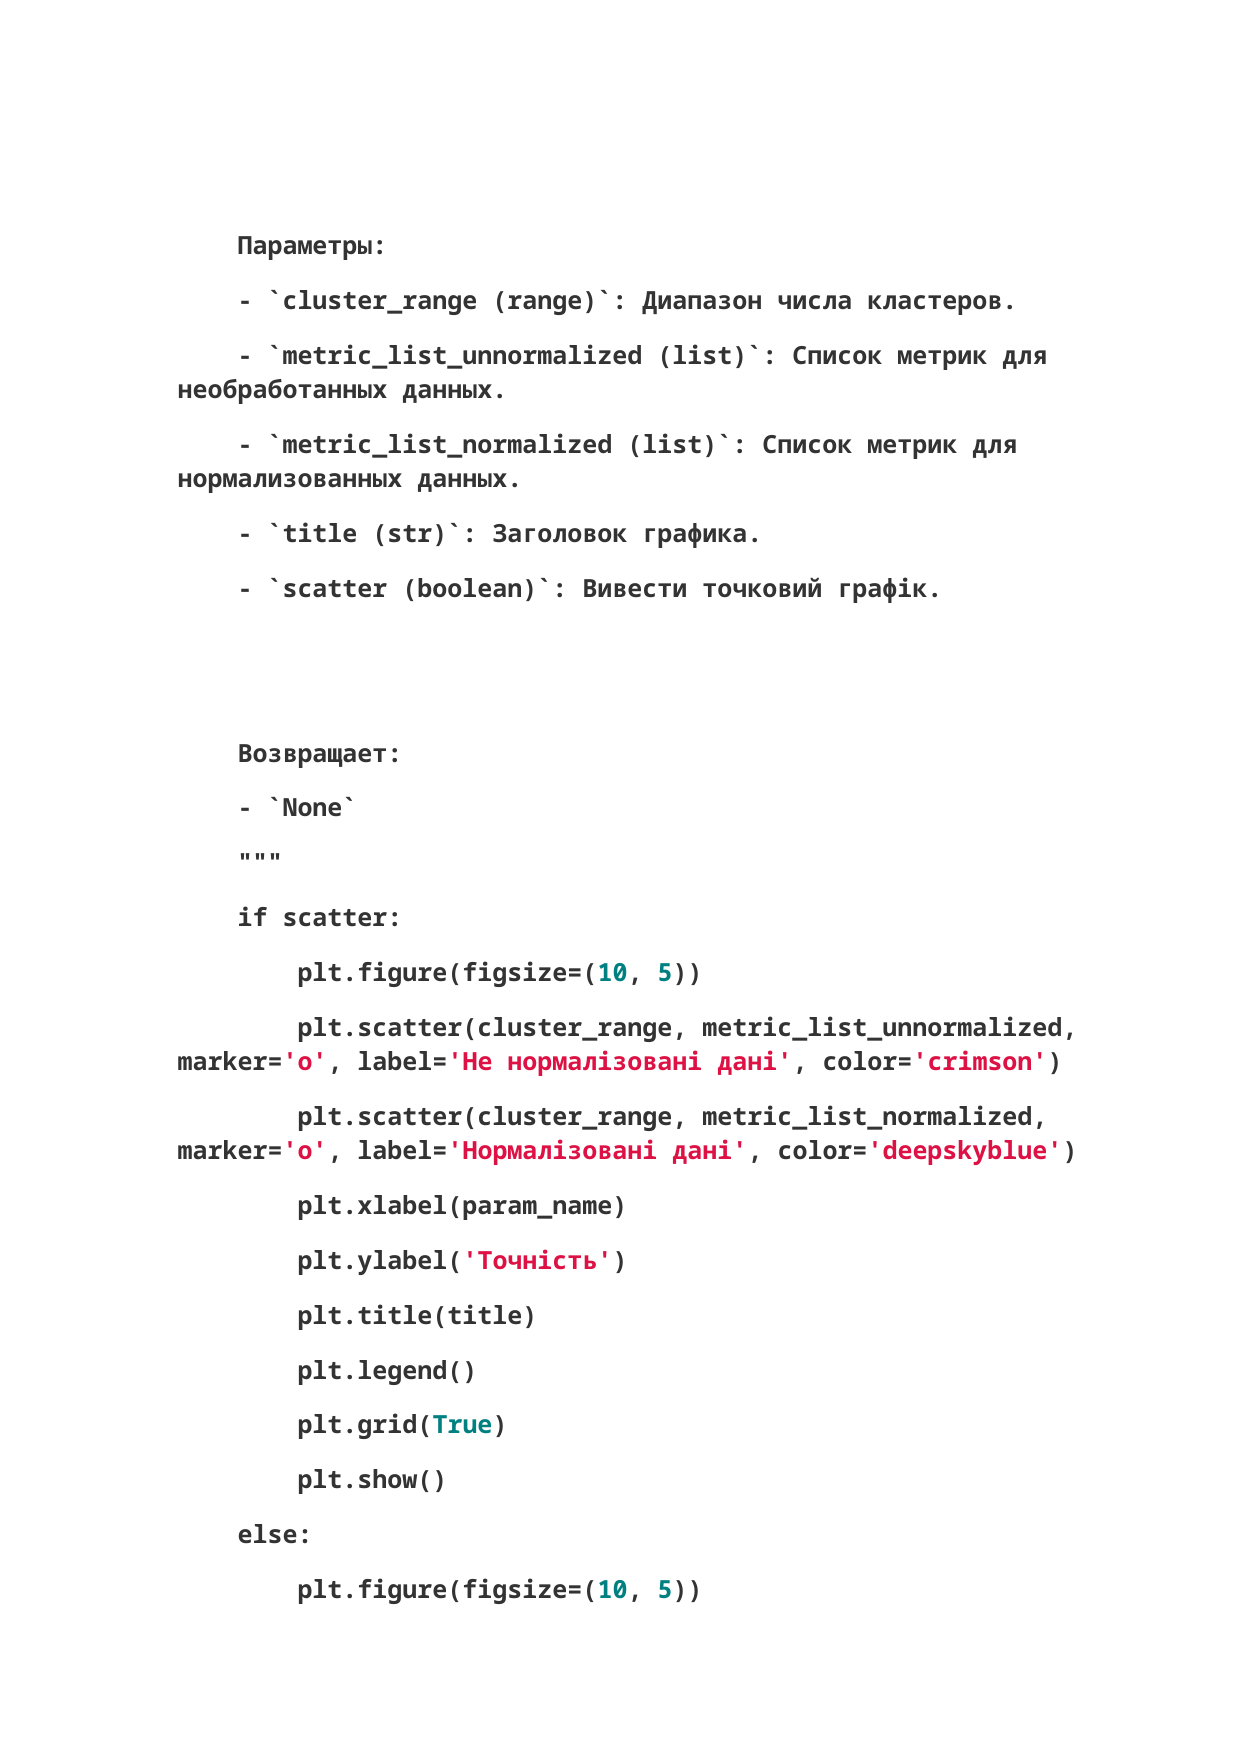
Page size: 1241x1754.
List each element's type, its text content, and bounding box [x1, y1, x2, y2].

text Возвращает: [177, 735, 1152, 769]
text - `metric_list_unnormalized (list)`: Список метрик для необработанных данных. [177, 338, 1152, 406]
text - `scatter (boolean)`: Вивести точковий графік. [177, 571, 1152, 604]
text plt.show() [177, 1462, 1152, 1496]
text - `None` [177, 790, 1152, 824]
text if scatter: [177, 900, 1152, 934]
text plt.figure(figsize=(10, 5)) [177, 1572, 1152, 1606]
text plt.xlabel(param_name) [177, 1188, 1152, 1222]
text plt.scatter(cluster_range, metric_list_normalized, marker='o', label='Нормалізовані дані', color='deepskyblue') [177, 1099, 1152, 1167]
text - `title (str)`: Заголовок графика. [177, 516, 1152, 550]
text - `cluster_range (range)`: Диапазон числа кластеров. [177, 283, 1152, 317]
text """ [177, 845, 1152, 879]
text plt.grid(True) [177, 1407, 1152, 1441]
text plt.legend() [177, 1352, 1152, 1386]
text plt.title(title) [177, 1297, 1152, 1331]
text else: [177, 1517, 1152, 1551]
text plt.figure(figsize=(10, 5)) [177, 955, 1152, 989]
text Параметры: [177, 228, 1152, 262]
text plt.scatter(cluster_range, metric_list_unnormalized, marker='o', label='Не нормалізовані дані', color='crimson') [177, 1010, 1152, 1078]
text - `metric_list_normalized (list)`: Список метрик для нормализованных данных. [177, 427, 1152, 495]
text plt.ylabel('Точність') [177, 1242, 1152, 1277]
